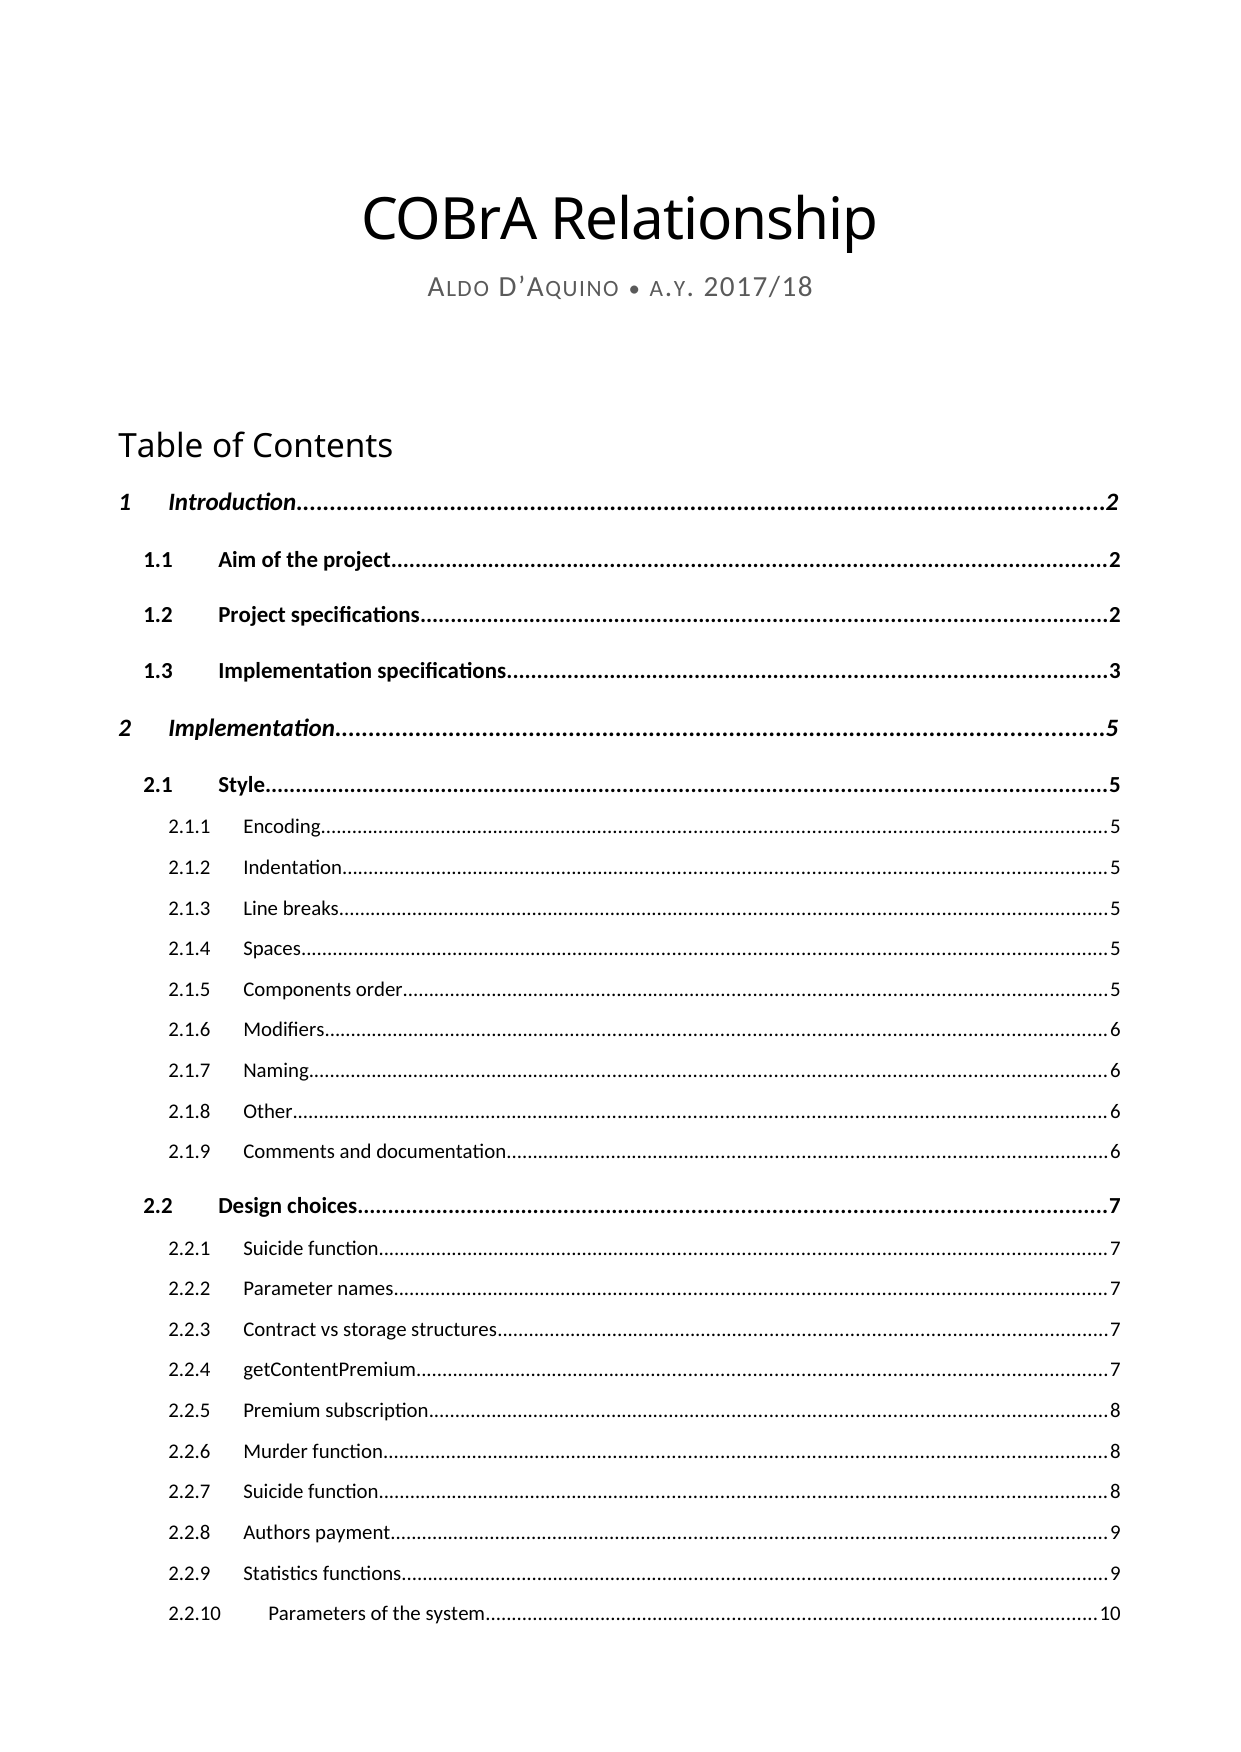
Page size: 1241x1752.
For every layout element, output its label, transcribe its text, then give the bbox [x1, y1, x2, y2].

subtitle Aldo D’Aquino • a.y. 2017/18 [118, 268, 1122, 304]
title COBrA Relationship [118, 177, 1122, 257]
